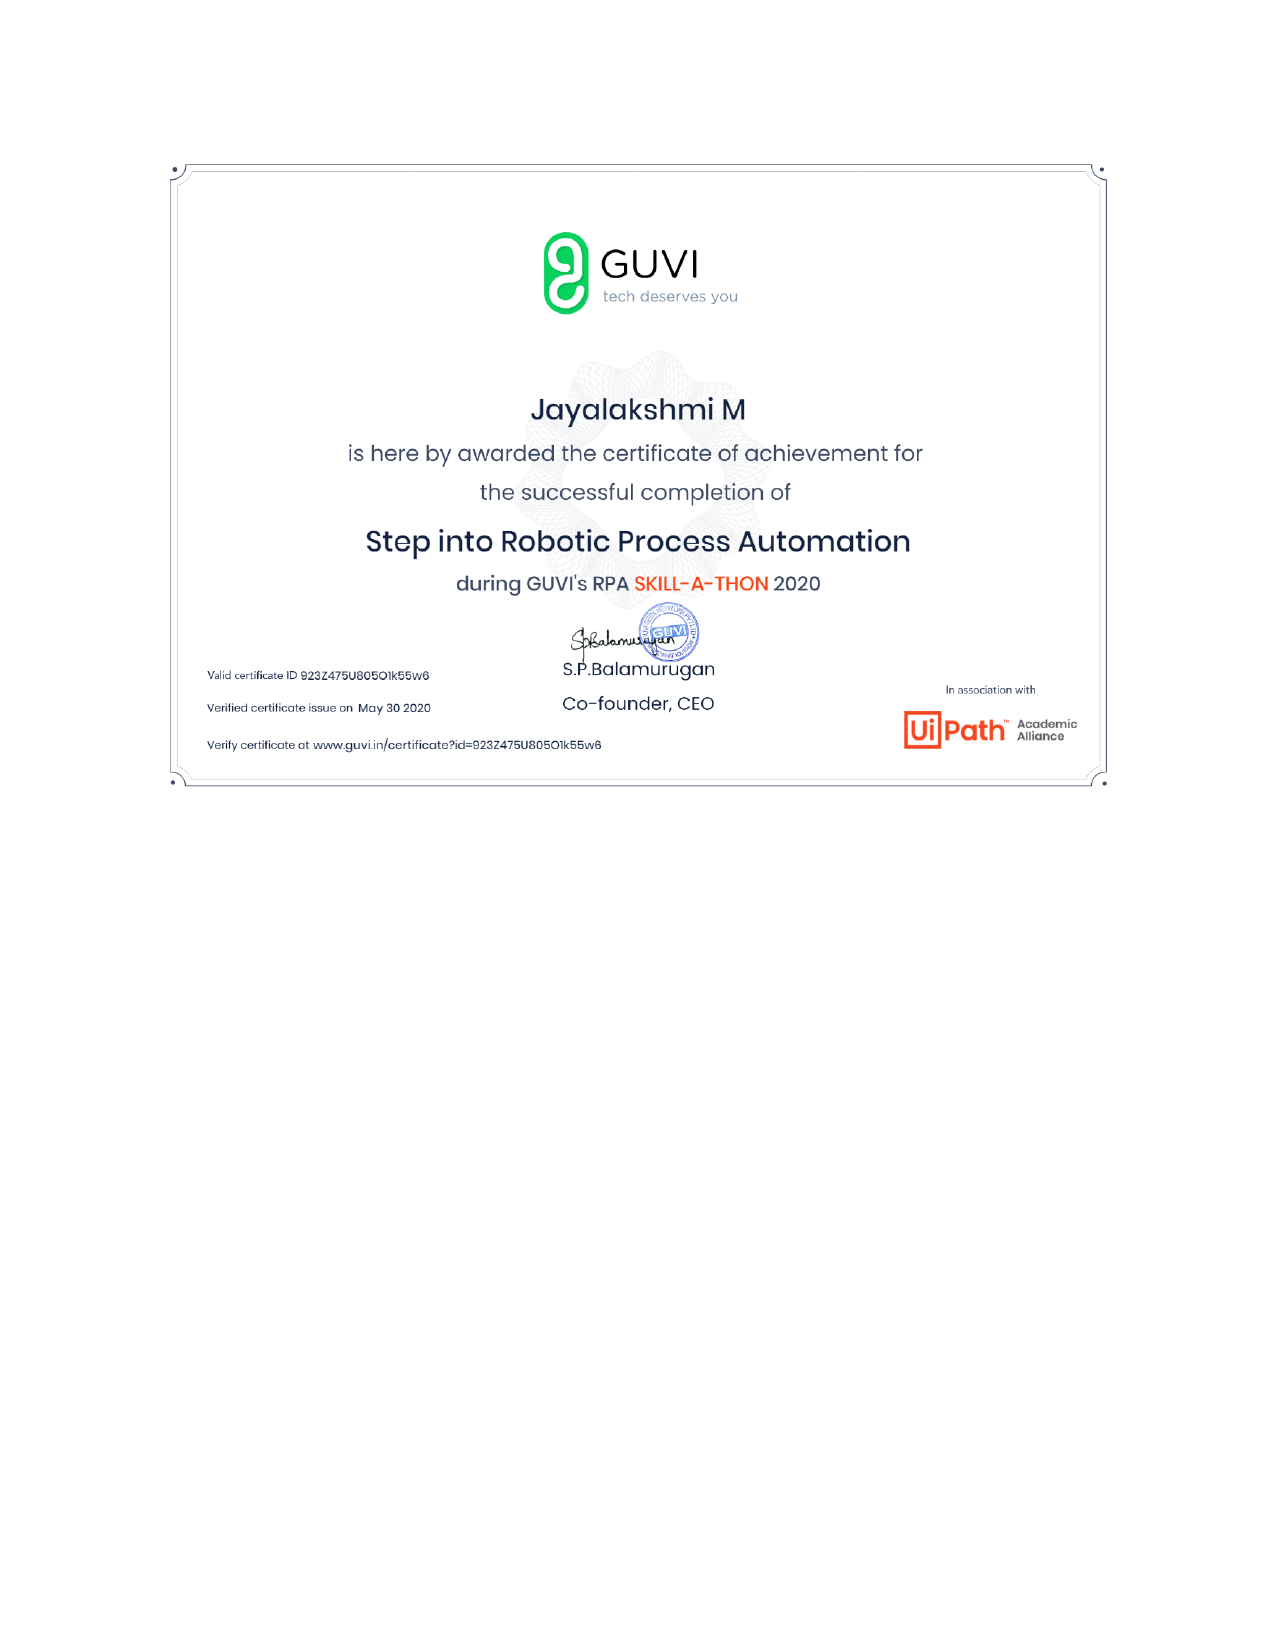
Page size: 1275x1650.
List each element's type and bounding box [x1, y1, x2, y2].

picture [150, 150, 1125, 801]
